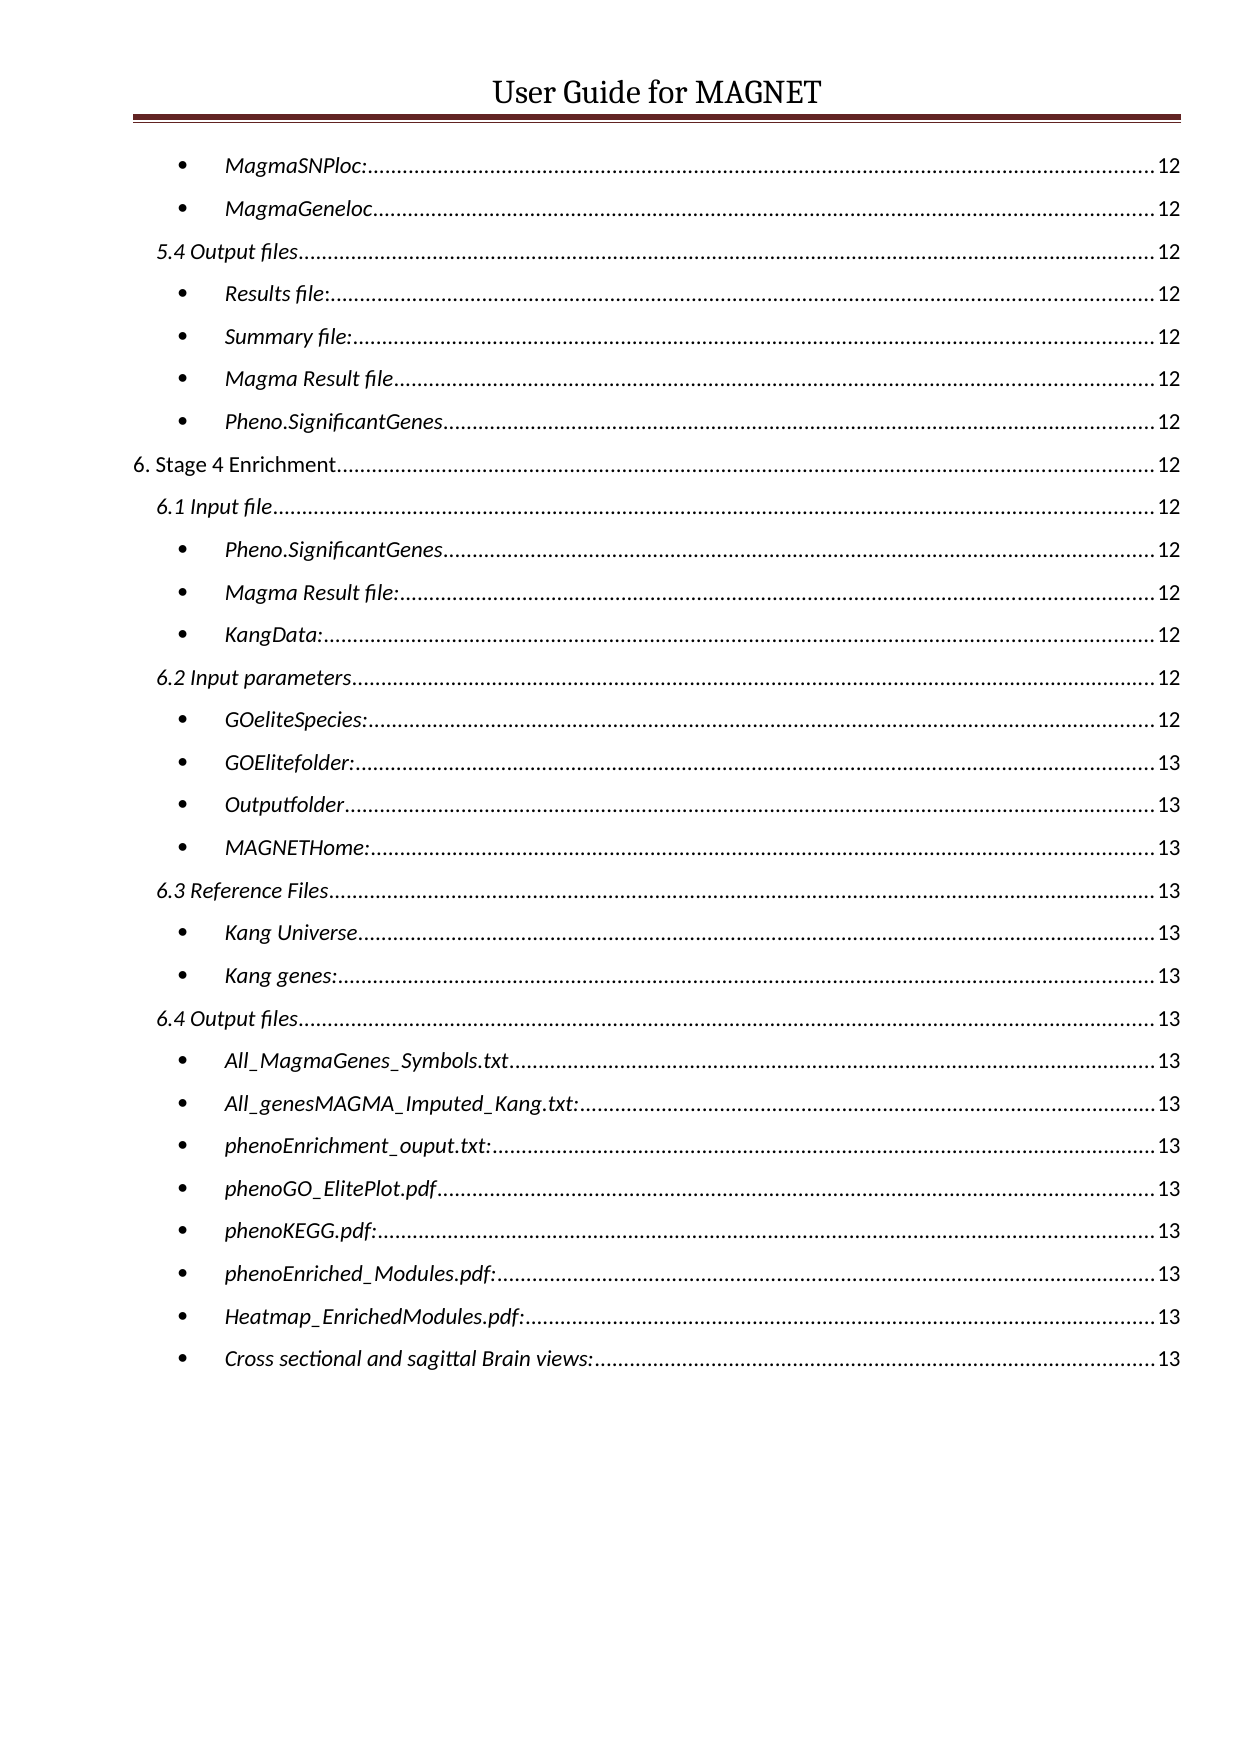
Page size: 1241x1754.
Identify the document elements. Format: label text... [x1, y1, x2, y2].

text  Summary file: 12 [179, 322, 1181, 350]
text  phenoEnriched_Modules.pdf: 13 [179, 1259, 1181, 1287]
text  Pheno.SignificantGenes 12 [179, 407, 1181, 435]
text 6.4 Output files 13 [156, 1004, 1181, 1032]
text  Results file: 12 [179, 279, 1181, 307]
text  GOeliteSpecies: 12 [179, 705, 1181, 733]
text  Magma Result file 12 [179, 364, 1181, 393]
text 6. Stage 4 Enrichment 12 [133, 450, 1181, 478]
text  Heatmap_EnrichedModules.pdf: 13 [179, 1302, 1181, 1330]
text  Magma Result file: 12 [179, 578, 1181, 606]
text  MAGNETHome: 13 [179, 833, 1181, 861]
text  MagmaSNPloc: 12 [179, 152, 1181, 179]
text  GOElitefolder: 13 [179, 748, 1181, 776]
text  Pheno.SignificantGenes 12 [179, 535, 1181, 563]
text  All_MagmaGenes_Symbols.txt 13 [179, 1046, 1181, 1074]
text  Outputfolder 13 [179, 791, 1181, 819]
text  phenoKEGG.pdf: 13 [179, 1217, 1181, 1245]
text  All_genesMAGMA_Imputed_Kang.txt: 13 [179, 1089, 1181, 1117]
text 6.1 Input file 12 [156, 492, 1181, 520]
text 5.4 Output files 12 [156, 237, 1181, 265]
text  phenoGO_ElitePlot.pdf 13 [179, 1174, 1181, 1202]
text  MagmaGeneloc 12 [179, 194, 1181, 222]
text  phenoEnrichment_ouput.txt: 13 [179, 1131, 1181, 1159]
text  Kang genes: 13 [179, 961, 1181, 989]
text 6.3 Reference Files 13 [156, 876, 1181, 904]
text 6.2 Input parameters 12 [156, 663, 1181, 691]
text  KangData: 12 [179, 620, 1181, 648]
text  Cross sectional and sagittal Brain views: 13 [179, 1344, 1181, 1372]
text  Kang Universe 13 [179, 918, 1181, 946]
